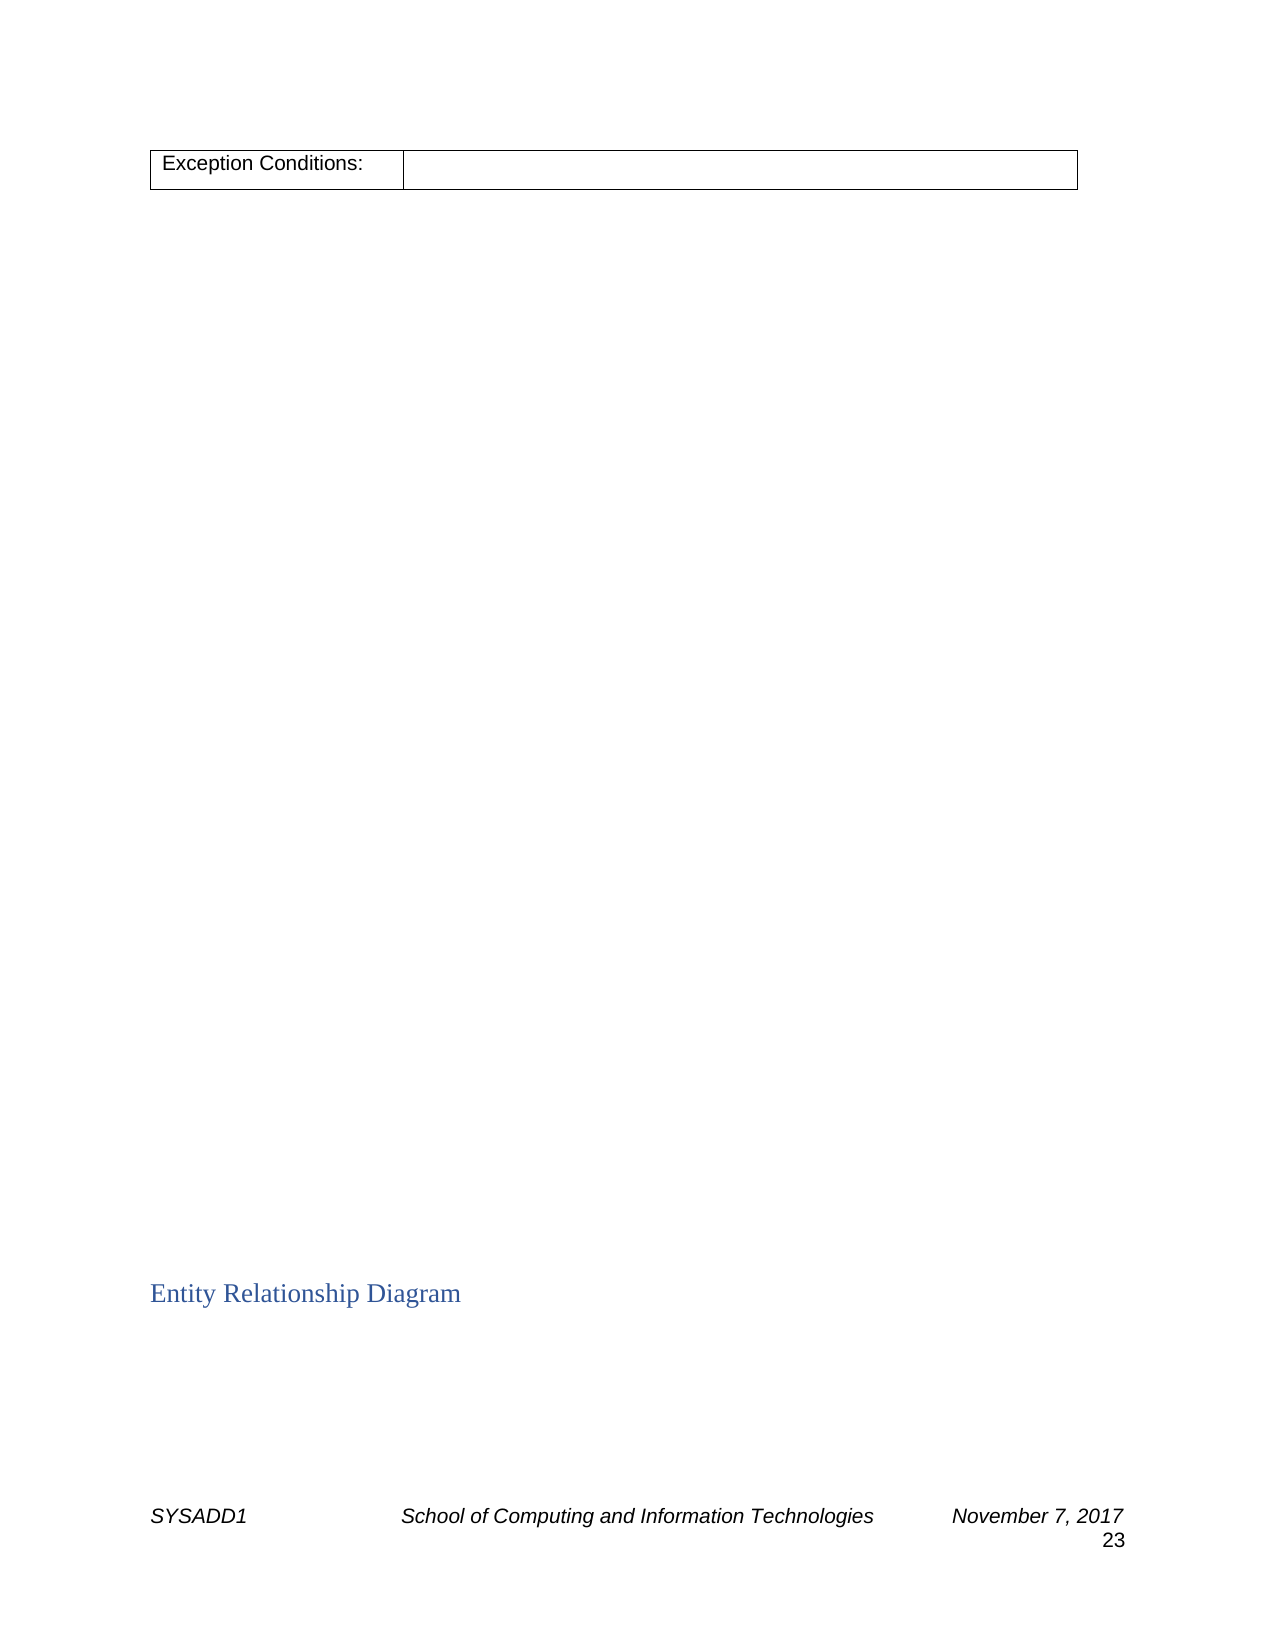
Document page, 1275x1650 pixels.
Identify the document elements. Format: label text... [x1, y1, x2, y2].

table_cell Exception Conditions: [151, 151, 403, 189]
subtitle Entity Relationship Diagram [150, 1277, 1125, 1308]
table_cell [404, 151, 1077, 189]
